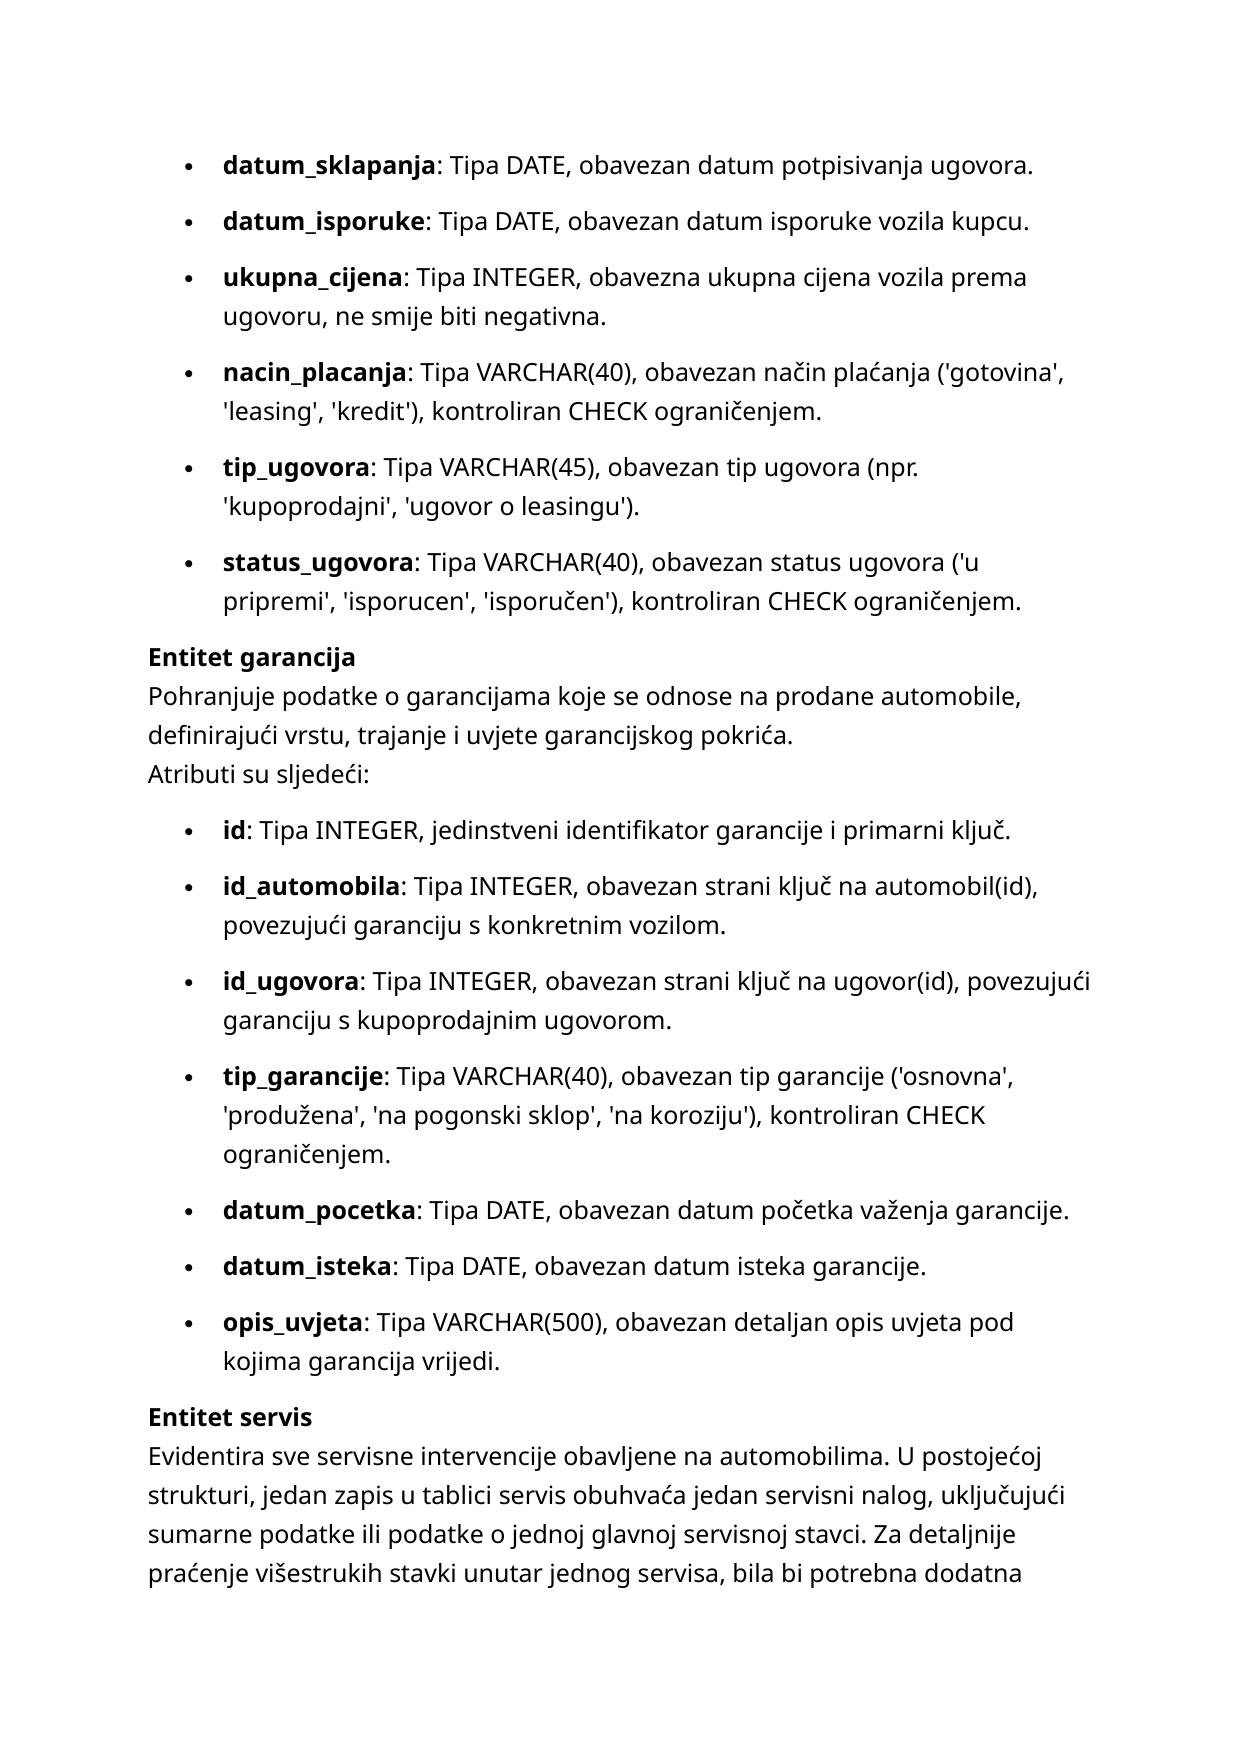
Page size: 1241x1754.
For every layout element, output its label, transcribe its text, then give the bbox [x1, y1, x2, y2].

list status_ugovora: Tipa VARCHAR(40), obavezan status ugovora ('u pripremi', 'isporucen', 'isporučen'), kontroliran CHECK ograničenjem. [185, 544, 1093, 617]
list datum_isporuke: Tipa DATE, obavezan datum isporuke vozila kupcu. [185, 203, 1093, 237]
list id_ugovora: Tipa INTEGER, obavezan strani ključ na ugovor(id), povezujući garanciju s kupoprodajnim ugovorom. [185, 963, 1093, 1037]
list datum_isteka: Tipa DATE, obavezan datum isteka garancije. [185, 1248, 1093, 1282]
list opis_uvjeta: Tipa VARCHAR(500), obavezan detaljan opis uvjeta pod kojima garancija vrijedi. [185, 1304, 1093, 1377]
list datum_sklapanja: Tipa DATE, obavezan datum potpisivanja ugovora. [185, 148, 1093, 182]
list datum_pocetka: Tipa DATE, obavezan datum početka važenja garancije. [185, 1193, 1093, 1227]
list id: Tipa INTEGER, jedinstveni identifikator garancije i primarni ključ. [185, 813, 1093, 847]
list nacin_placanja: Tipa VARCHAR(40), obavezan način plaćanja ('gotovina', 'leasing', 'kredit'), kontroliran CHECK ograničenjem. [185, 354, 1093, 427]
text Entitet garancija Pohranjuje podatke o garancijama koje se odnose na prodane automobile, definirajući vrstu, trajanje i uvjete garancijskog pokrića. Atributi su sljedeći: [148, 639, 1093, 791]
list tip_ugovora: Tipa VARCHAR(45), obavezan tip ugovora (npr. 'kupoprodajni', 'ugovor o leasingu'). [185, 449, 1093, 522]
list tip_garancije: Tipa VARCHAR(40), obavezan tip garancije ('osnovna', 'produžena', 'na pogonski sklop', 'na koroziju'), kontroliran CHECK ograničenjem. [185, 1058, 1093, 1171]
list ukupna_cijena: Tipa INTEGER, obavezna ukupna cijena vozila prema ugovoru, ne smije biti negativna. [185, 259, 1093, 332]
list id_automobila: Tipa INTEGER, obavezan strani ključ na automobil(id), povezujući garanciju s konkretnim vozilom. [185, 868, 1093, 942]
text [148, 1399, 1093, 1590]
